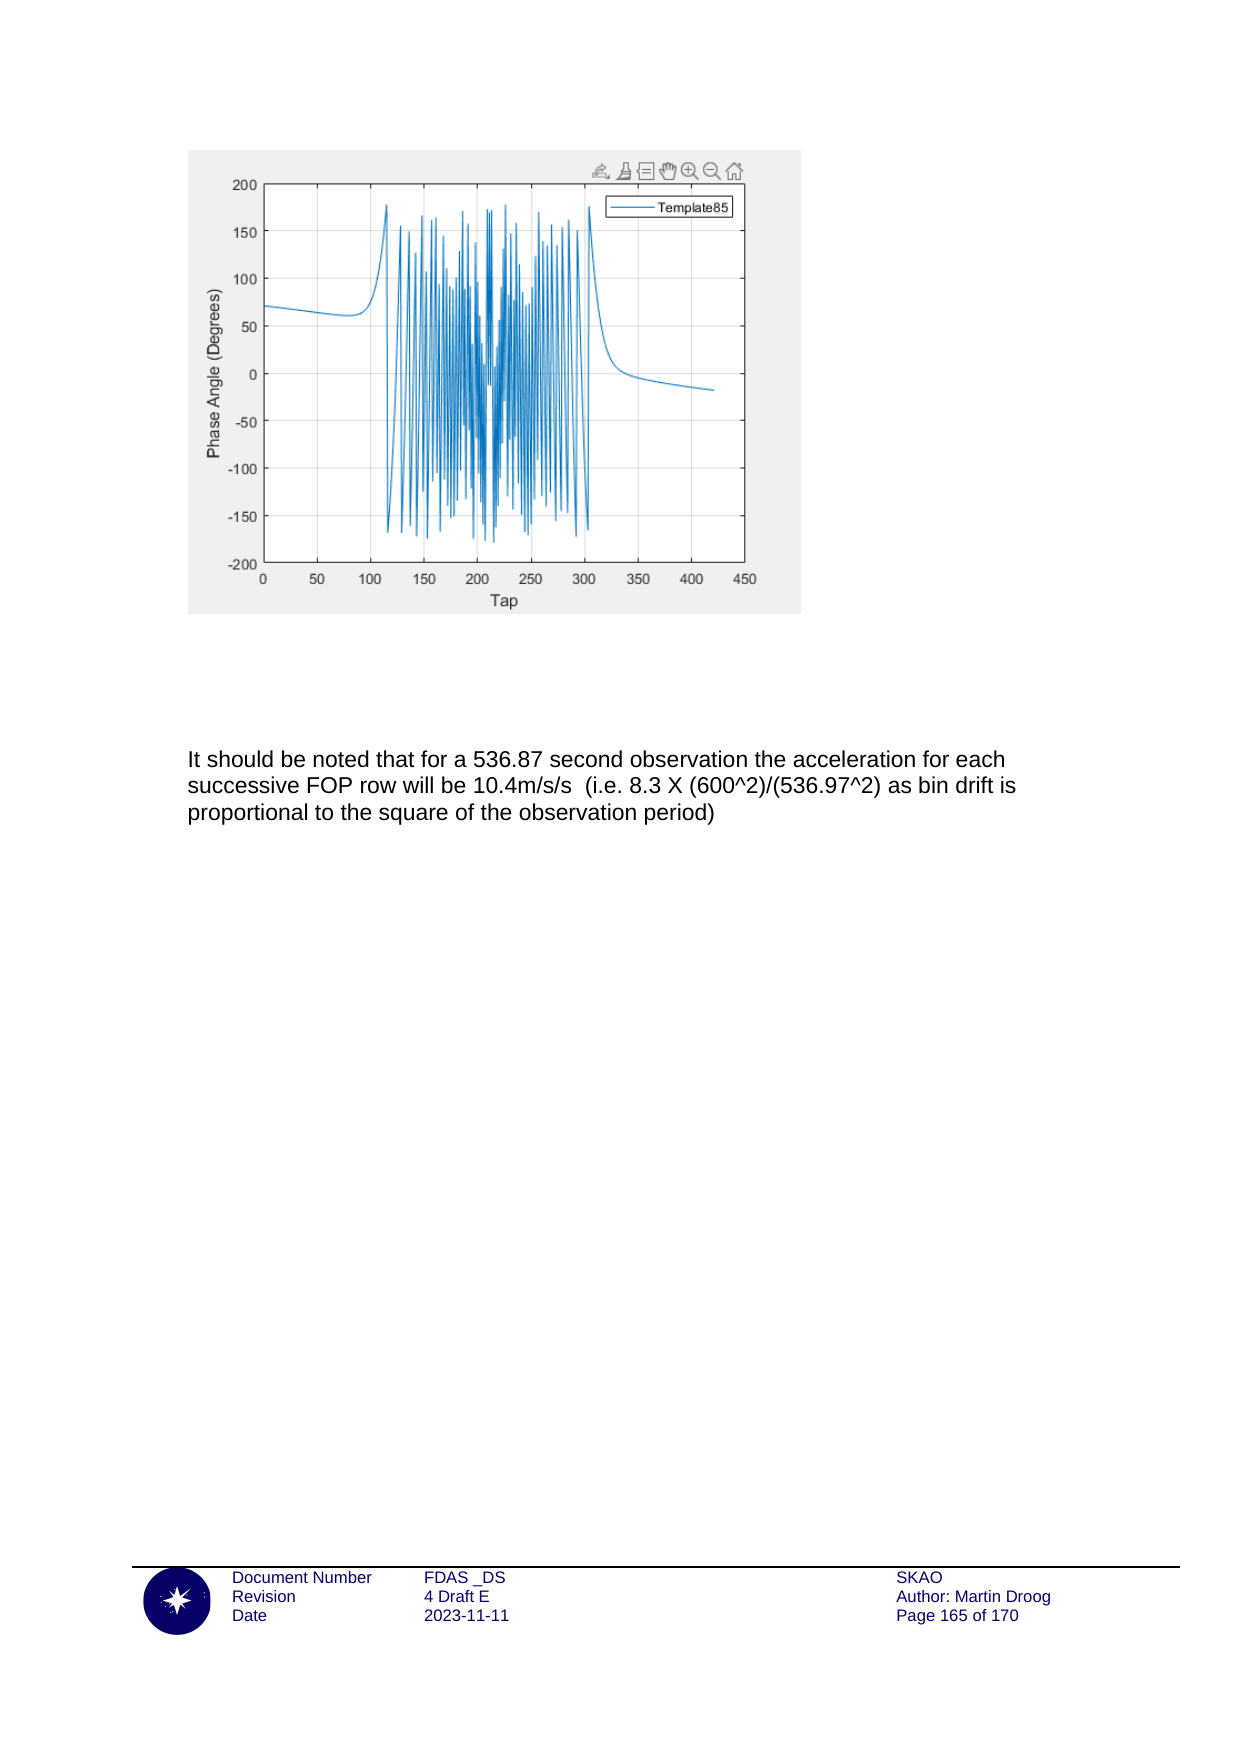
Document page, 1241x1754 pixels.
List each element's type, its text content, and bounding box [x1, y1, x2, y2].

text It should be noted that for a 536.87 second observation the acceleration for each successive FOP row will be 10.4m/s/s (i.e. 8.3 X (600^2)/(536.97^2) as bin drift is proportional to the square of the observation period) [187, 746, 1107, 825]
picture [187, 150, 802, 614]
picture [143, 1567, 211, 1635]
